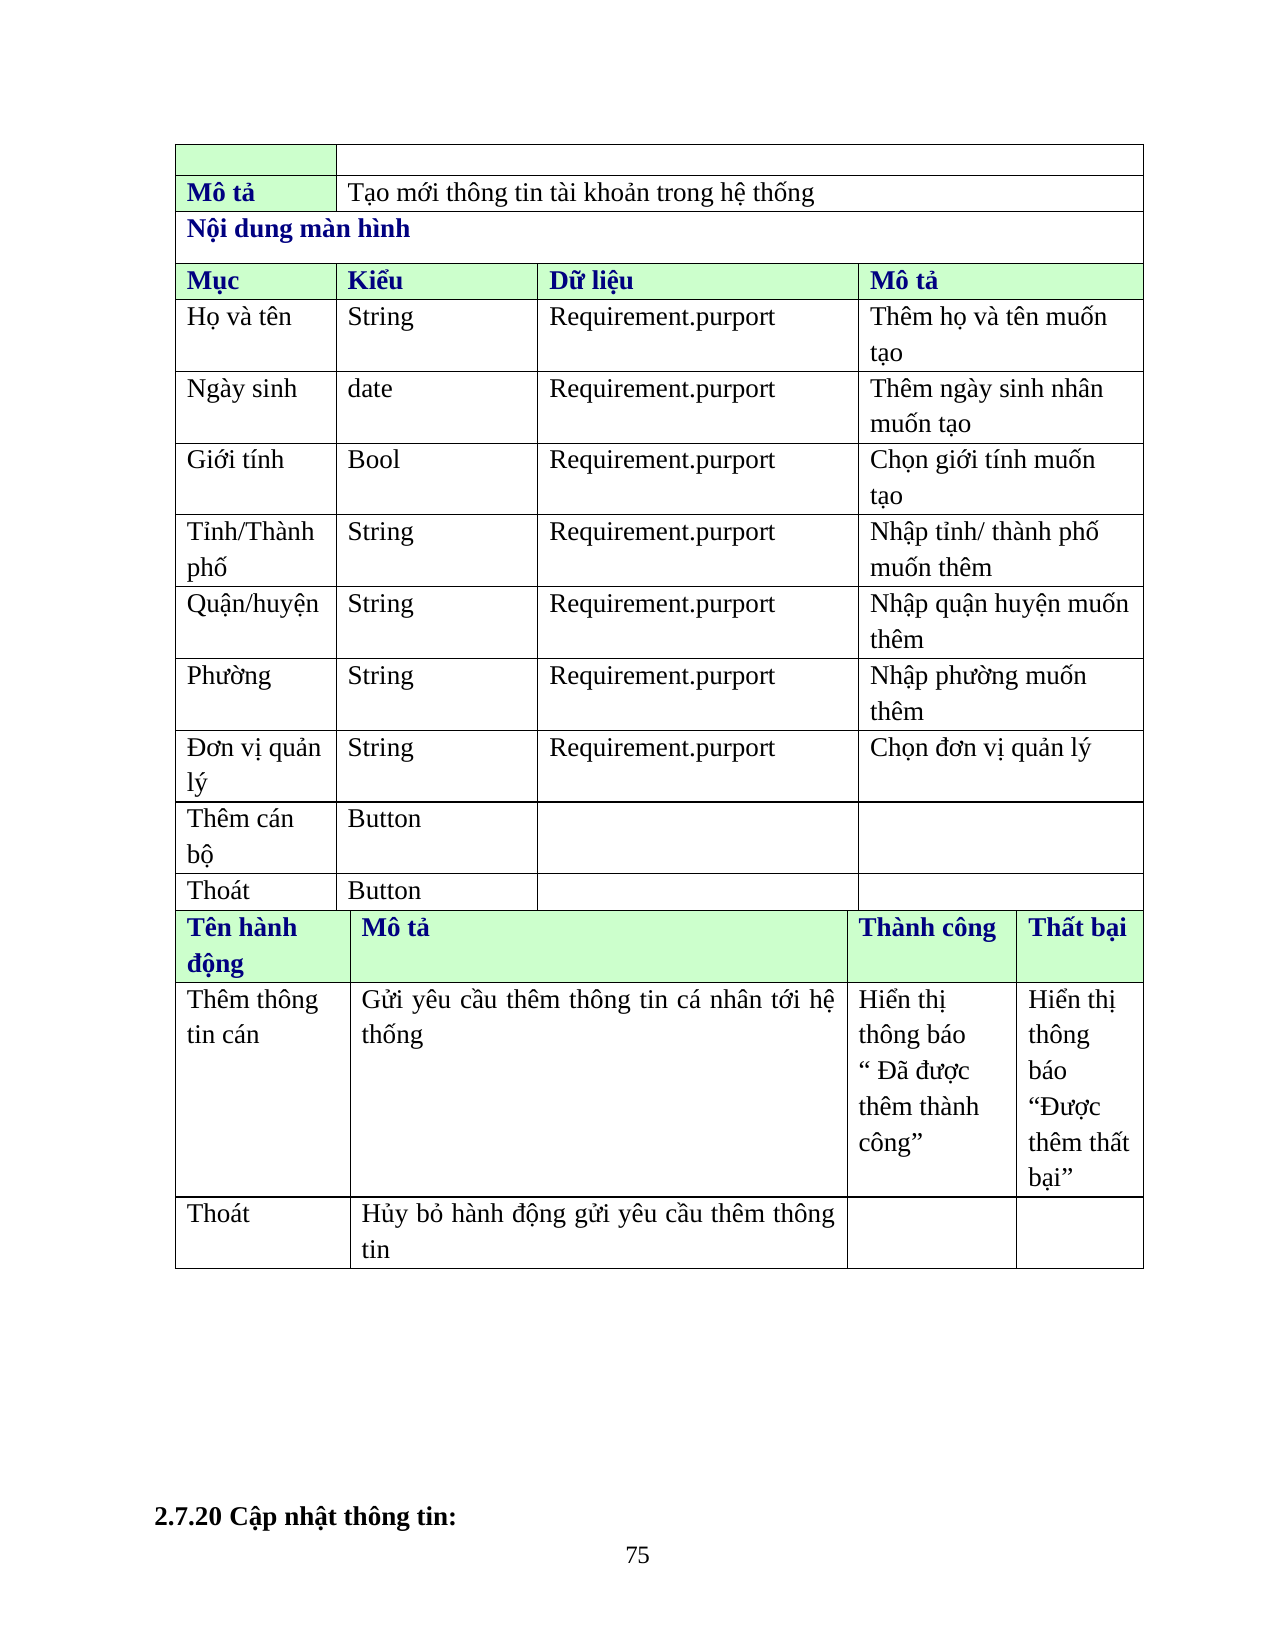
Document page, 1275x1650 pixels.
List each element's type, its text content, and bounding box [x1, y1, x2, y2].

table_cell Requirement.purport [538, 587, 858, 658]
table_cell Requirement.purport [538, 444, 858, 514]
table_cell Họ và tên [176, 300, 336, 371]
table_cell Requirement.purport [538, 300, 858, 371]
table_cell Dữ liệu [538, 264, 858, 299]
table_cell Bool [337, 444, 537, 514]
table_cell Hiển thị thông báo “ Đã được thêm thành công” [848, 983, 1016, 1196]
table_cell Requirement.purport [538, 731, 858, 801]
table_cell Tỉnh/Thành phố [176, 515, 336, 586]
table_header Màn hình [176, 145, 336, 175]
table_cell Ngày sinh [176, 372, 336, 443]
table_cell Quận/huyện [176, 587, 336, 658]
table_cell String [337, 587, 537, 658]
table_cell [538, 874, 858, 910]
table_cell Nhập phường muốn thêm [859, 659, 1143, 730]
table_cell Hiển thị thông báo “Được thêm thất bại” [1017, 983, 1143, 1196]
table_cell [848, 1198, 1016, 1268]
table_cell Giới tính [176, 444, 336, 514]
table_cell Nhập tỉnh/ thành phố muốn thêm [859, 515, 1143, 586]
table_cell Button [337, 803, 537, 873]
table_cell String [337, 659, 537, 730]
table_cell [1017, 1198, 1143, 1268]
table_cell Chọn giới tính muốn tạo [859, 444, 1143, 514]
table_cell Thất bại [1017, 911, 1143, 982]
table_cell Nội dung màn hình [176, 212, 1143, 263]
table_cell Button [337, 874, 537, 910]
table_cell Requirement.purport [538, 372, 858, 443]
table_cell Mục [176, 264, 336, 299]
table_cell Thêm cán bộ [176, 803, 336, 873]
table_cell Nhập quận huyện muốn thêm [859, 587, 1143, 658]
table_cell Thoát [176, 1198, 350, 1268]
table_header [337, 145, 1143, 175]
table_cell Tên hành động [176, 911, 350, 982]
table_cell Tạo mới thông tin tài khoản trong hệ thống [337, 176, 1143, 211]
subtitle Cập nhật thông tin: [154, 1500, 1139, 1531]
table_cell Phường [176, 659, 336, 730]
table_cell [859, 874, 1143, 910]
table_cell Thêm họ và tên muốn tạo [859, 300, 1143, 371]
table_cell date [337, 372, 537, 443]
table_cell String [337, 731, 537, 801]
table_cell Thành công [848, 911, 1016, 982]
table_cell Mô tả [859, 264, 1143, 299]
table_cell Requirement.purport [538, 659, 858, 730]
table_cell String [337, 515, 537, 586]
table_cell Requirement.purport [538, 515, 858, 586]
table_cell Thêm thông tin cán [176, 983, 350, 1196]
table_cell Đơn vị quản lý [176, 731, 336, 801]
table_cell Thêm ngày sinh nhân muốn tạo [859, 372, 1143, 443]
table_cell Gửi yêu cầu thêm thông tin cá nhân tới hệ thống [351, 983, 847, 1196]
table_cell Kiểu [337, 264, 537, 299]
table_cell [859, 803, 1143, 873]
table_cell Mô tả [351, 911, 847, 982]
table_cell Hủy bỏ hành động gửi yêu cầu thêm thông tin [351, 1198, 847, 1268]
table_cell Mô tả [176, 176, 336, 211]
table_cell Thoát [176, 874, 336, 910]
table_cell String [337, 300, 537, 371]
table_cell Chọn đơn vị quản lý [859, 731, 1143, 801]
table_cell [538, 803, 858, 873]
